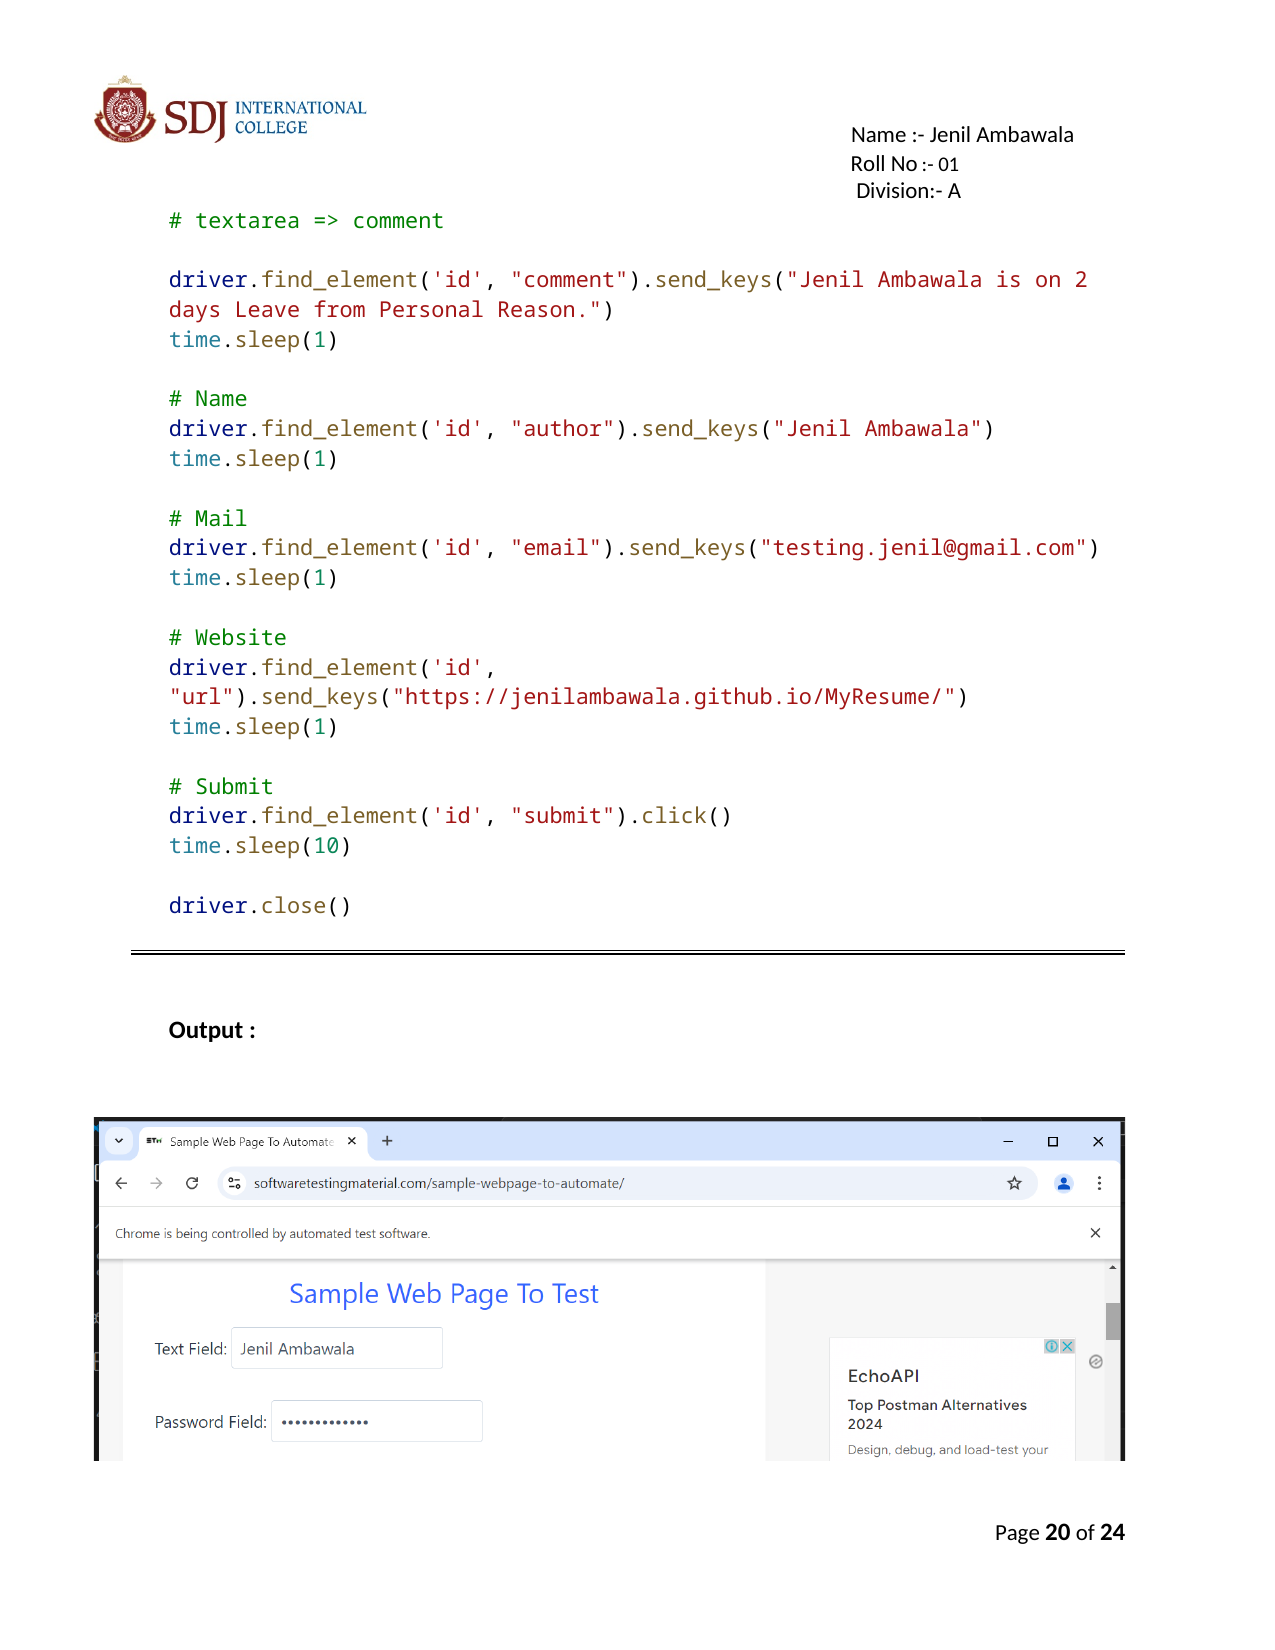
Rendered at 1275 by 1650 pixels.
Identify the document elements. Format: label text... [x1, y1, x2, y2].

list # Name [169, 383, 1125, 413]
list # Submit [169, 771, 1125, 801]
list # Mail [169, 503, 1125, 532]
list time.sleep(1) [169, 324, 1125, 354]
list driver.find_element('id', "url").send_keys("https://jenilambawala.github.io/MyResume/") [169, 652, 1125, 711]
list driver.find_element('id', "comment").send_keys("Jenil Ambawala is on 2 days Leave from Personal Reason.") [169, 264, 1125, 324]
list # Website [169, 622, 1125, 652]
list time.sleep(1) [169, 562, 1125, 592]
list time.sleep(1) [169, 443, 1125, 473]
list Output : [94, 1014, 1125, 1045]
list driver.find_element('id', "email").send_keys("testing.jenil@gmail.com") [169, 532, 1125, 562]
picture [93, 1117, 1125, 1461]
list time.sleep(10) [169, 830, 1125, 860]
list time.sleep(1) [169, 711, 1125, 741]
list driver.close() [169, 890, 1125, 920]
list # textarea => comment [169, 205, 1125, 234]
list driver.find_element('id', "submit").click() [169, 801, 1125, 830]
picture [93, 75, 367, 143]
list driver.find_element('id', "author").send_keys("Jenil Ambawala") [169, 413, 1125, 443]
